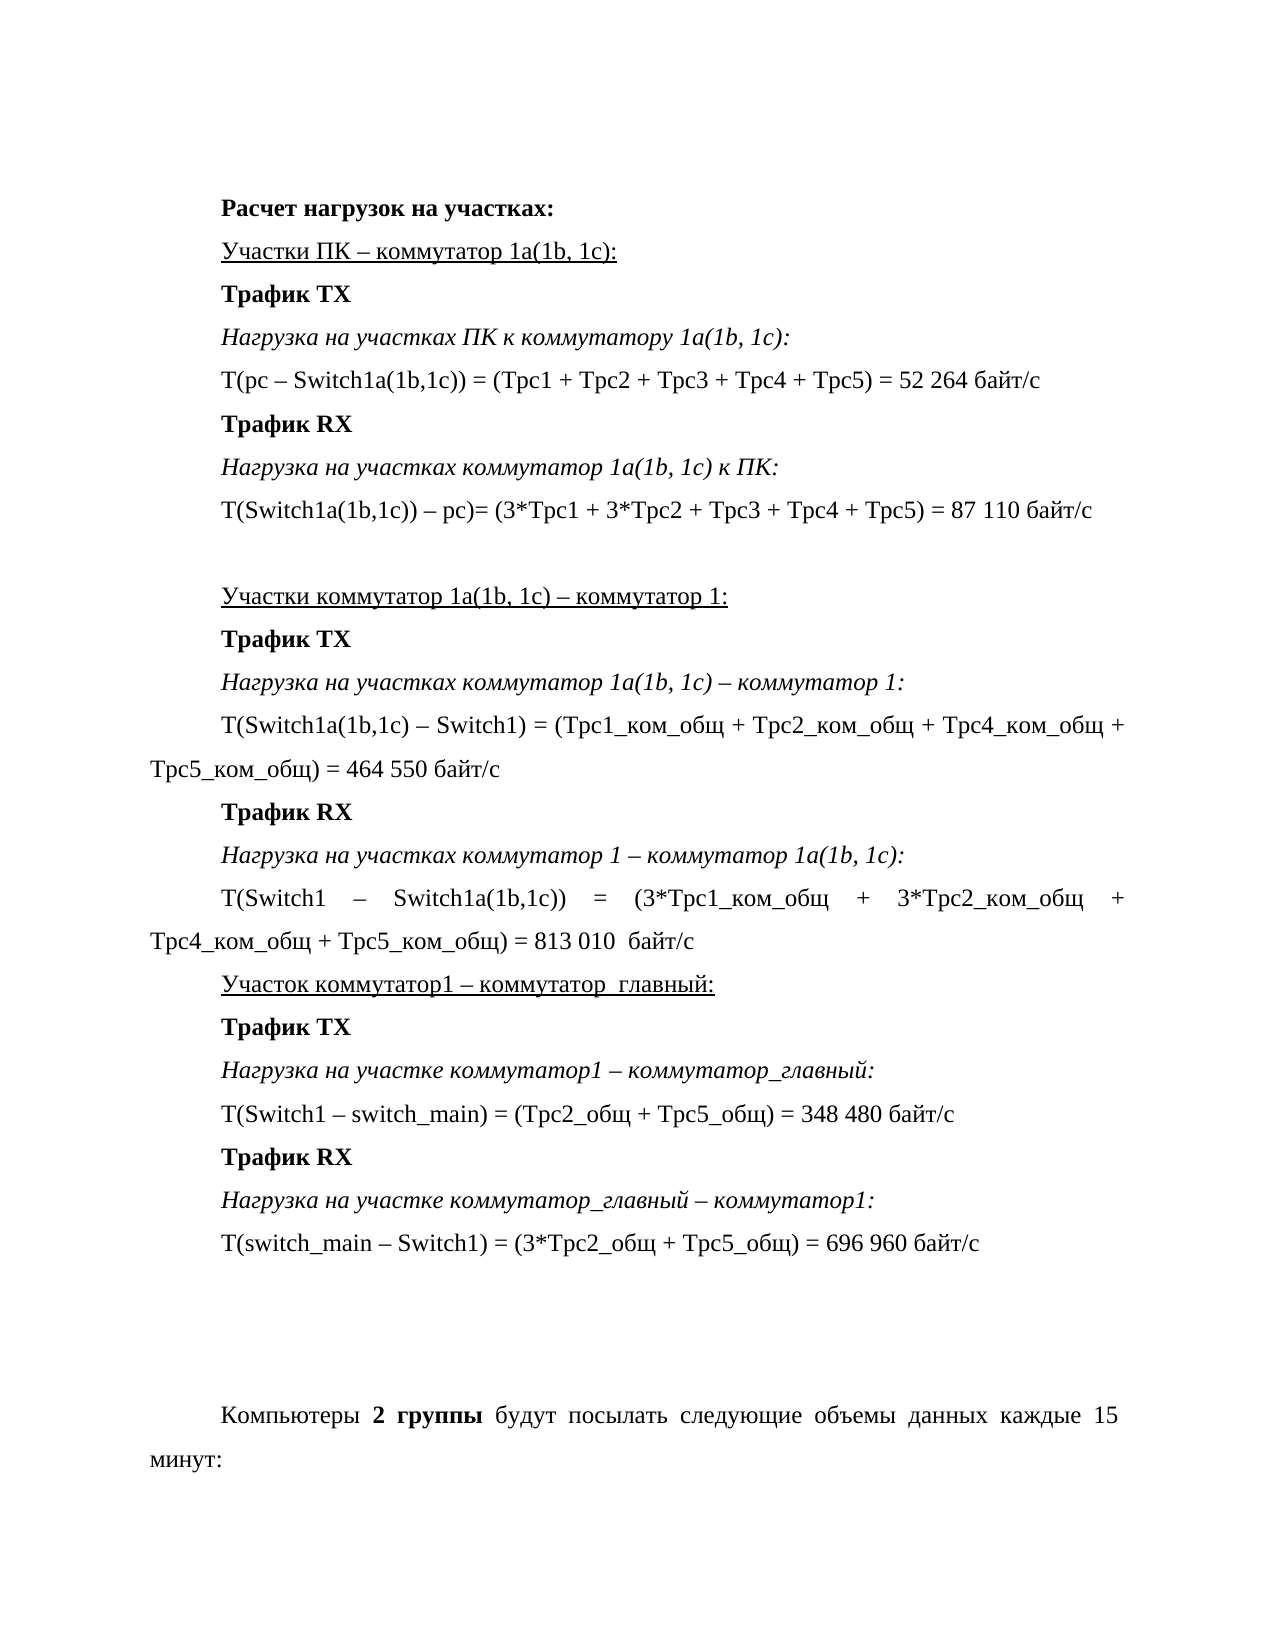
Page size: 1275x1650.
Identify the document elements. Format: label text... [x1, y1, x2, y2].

text Трафик RX [150, 797, 1125, 826]
text Участки коммутатор 1a(1b, 1c) – коммутатор 1: [150, 581, 1125, 610]
text T(Switch1 – switch_main) = (Тpc2_общ + Tpc5_общ) = 348 480 байт/c [150, 1099, 1125, 1127]
text Нагрузка на участке коммутатор_главный – коммутатор1: [150, 1185, 1125, 1214]
text T(Switch1 – Switch1a(1b,1c)) = (3*Tpc1_ком_общ + 3*Тpc2_ком_общ + Tpc4_ком_общ + Tpc5_ком_общ) = 813 010 байт/c [150, 883, 1125, 955]
text Трафик TX [150, 279, 1125, 308]
text T(pc – Switch1a(1b,1c)) = (Tpc1 + Тpc2 + Tpc3 + Tpc4 + Tpc5) = 52 264 байт/c [150, 366, 1125, 394]
text Нагрузка на участках коммутатор 1 – коммутатор 1a(1b, 1c): [150, 840, 1125, 869]
text T(Switch1a(1b,1c)) – pc)= (3*Tpc1 + 3*Тpc2 + Tpc3 + Tpc4 + Tpc5) = 87 110 байт/c [150, 495, 1125, 524]
text Участок коммутатор1 – коммутатор_главный: [150, 969, 1125, 998]
text Трафик RX [150, 409, 1125, 437]
text Нагрузка на участках ПК к коммутатору 1a(1b, 1c): [150, 322, 1125, 351]
text Компьютеры 2 группы будут посылать следующие объемы данных каждые 15 минут: [149, 1401, 1119, 1472]
text Расчет нагрузок на участках: [150, 193, 1125, 222]
text Нагрузка на участке коммутатор1 – коммутатор_главный: [150, 1056, 1125, 1084]
text T(Switch1a(1b,1c) – Switch1) = (Tpc1_ком_общ + Тpc2_ком_общ + Tpc4_ком_общ + Tpc5_ком_общ) = 464 550 байт/c [150, 711, 1125, 782]
text Трафик TX [150, 1012, 1125, 1041]
text Участки ПК – коммутатор 1a(1b, 1c): [150, 236, 1125, 265]
text Нагрузка на участках коммутатор 1a(1b, 1c) к ПК: [150, 452, 1125, 481]
text Трафик RX [150, 1142, 1125, 1171]
text T(switch_main – Switch1) = (3*Тpc2_общ + Tpc5_общ) = 696 960 байт/c [150, 1228, 1125, 1257]
text Нагрузка на участках коммутатор 1a(1b, 1c) – коммутатор 1: [150, 667, 1125, 696]
text Трафик TX [150, 624, 1125, 653]
